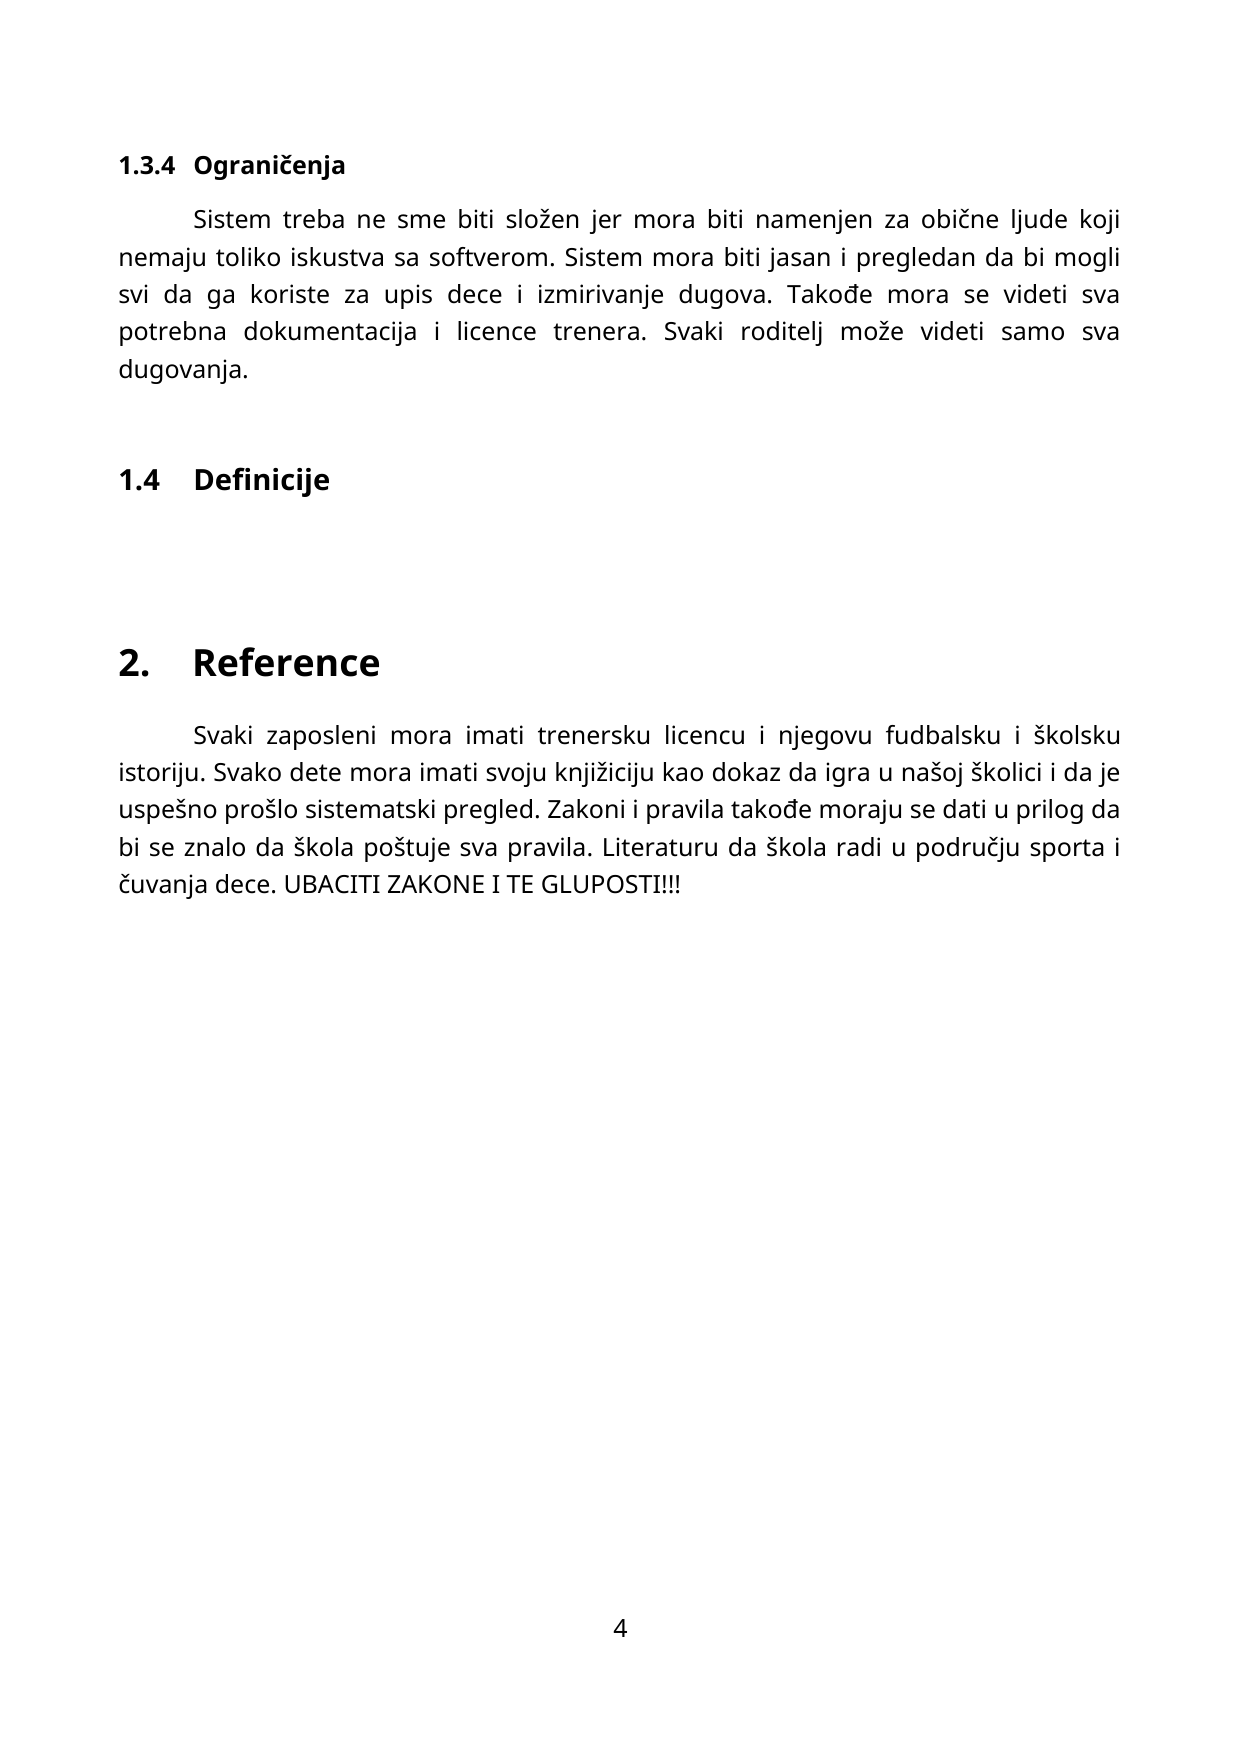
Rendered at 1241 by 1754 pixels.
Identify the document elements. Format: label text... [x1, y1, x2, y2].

text Sistem treba ne sme biti složen jer mora biti namenjen za obične ljude koji nemaju toliko iskustva sa softverom. Sistem mora biti jasan i pregledan da bi mogli svi da ga koriste za upis dece i izmirivanje dugova. Takođe mora se videti sva potrebna dokumentacija i licence trenera. Svaki roditelj može videti samo sva dugovanja. [118, 202, 1122, 385]
text Svaki zaposleni mora imati trenersku licencu i njegovu fudbalsku i školsku istoriju. Svako dete mora imati svoju knjižiciju kao dokaz da igra u našoj školici i da je uspešno prošlo sistematski pregled. Zakoni i pravila takođe moraju se dati u prilog da bi se znalo da škola poštuje sva pravila. Literaturu da škola radi u području sporta i čuvanja dece. UBACITI ZAKONE I TE GLUPOSTI!!! [118, 717, 1122, 901]
subtitle 2. Reference [118, 636, 1122, 687]
subtitle Definicije [118, 459, 1122, 499]
subtitle Ograničenja [118, 148, 1122, 182]
